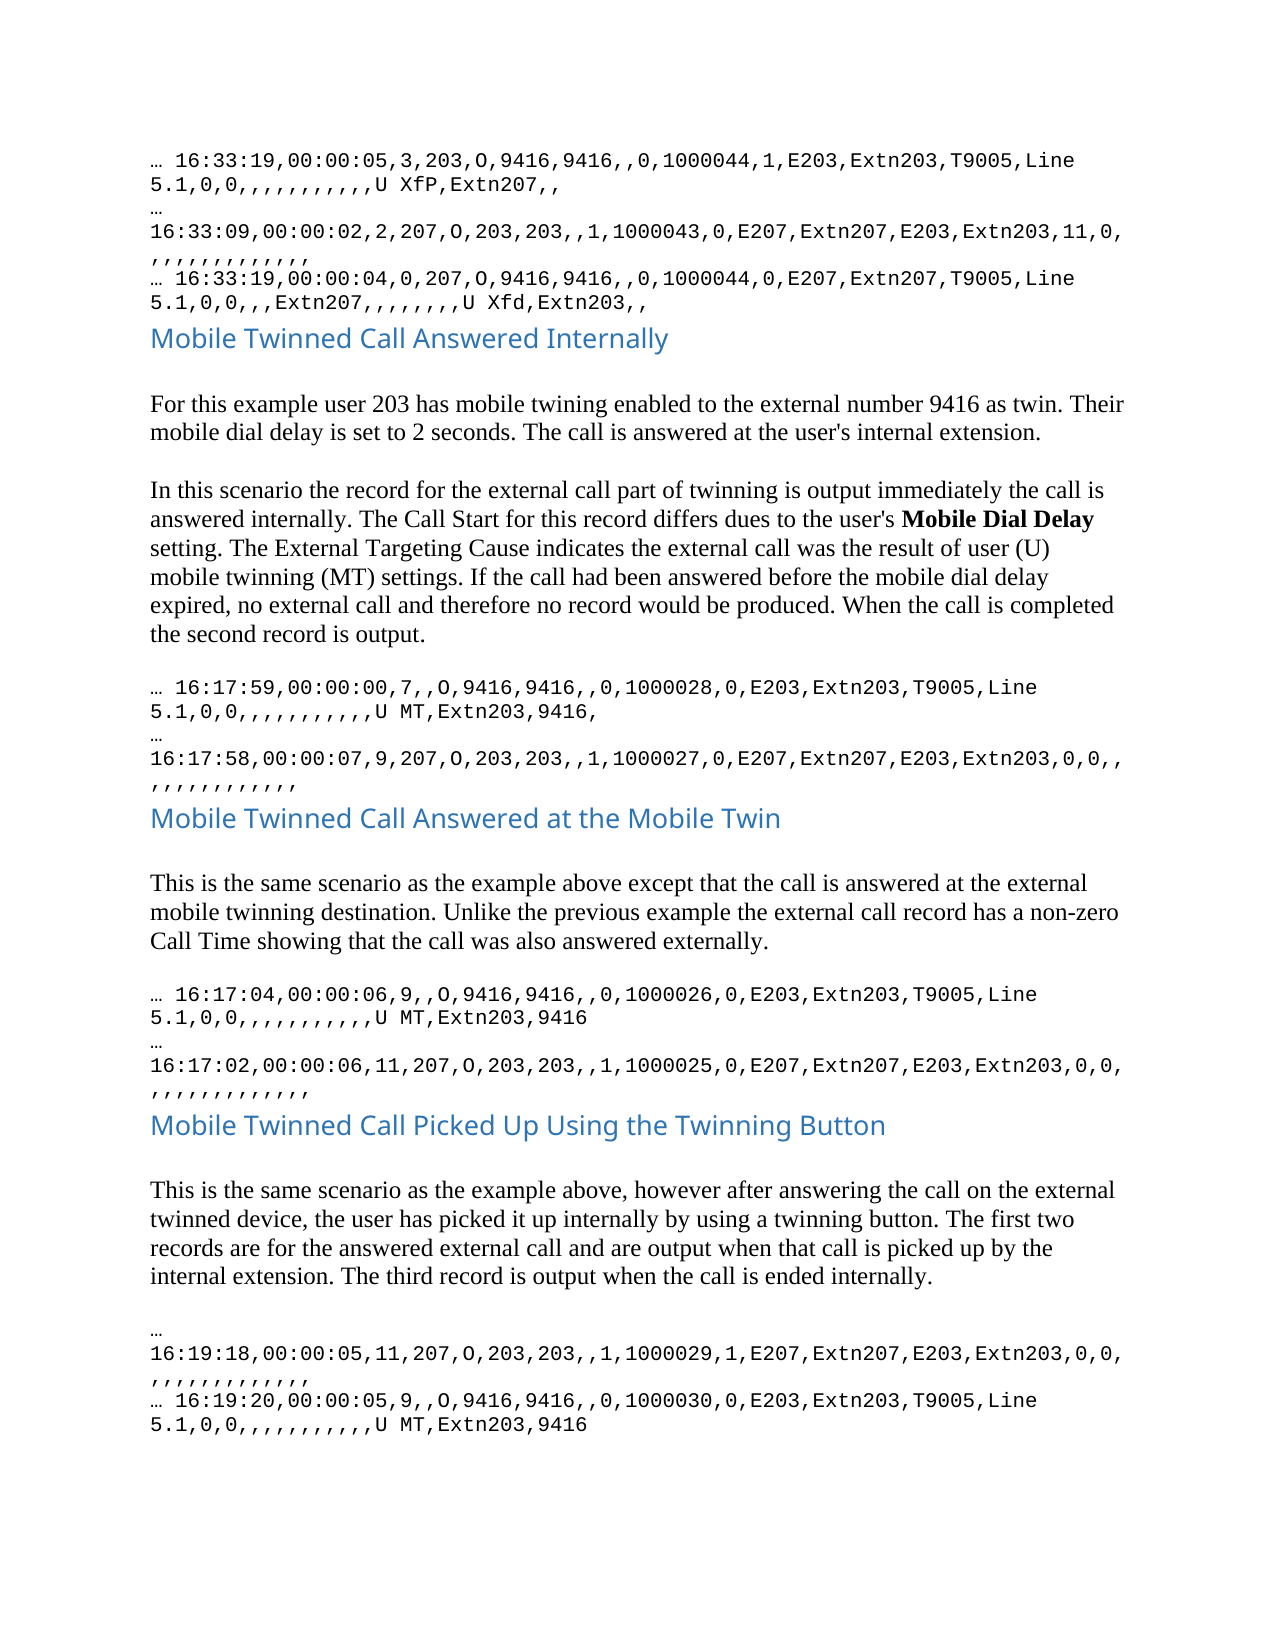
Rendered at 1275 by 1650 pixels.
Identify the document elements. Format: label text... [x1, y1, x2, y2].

text … 16:19:18,00:00:05,11,207,O,203,203,,1,1000029,1,E207,Extn207,E203,Extn203,0,0,,,,,,,,,,,,,, [150, 1319, 1125, 1390]
text This is the same scenario as the example above except that the call is answered at the external mobile twinning destination. Unlike the previous example the external call record has a non-zero Call Time showing that the call was also answered externally. [150, 868, 1125, 954]
text This is the same scenario as the example above, however after answering the call on the external twinned device, the user has picked it up internally by using a twinning button. The first two records are for the answered external call and are output when that call is picked up by the internal extension. The third record is output when the call is ended internally. [150, 1175, 1125, 1290]
text … 16:17:02,00:00:06,11,207,O,203,203,,1,1000025,0,E207,Extn207,E203,Extn203,0,0,,,,,,,,,,,,,, [150, 1031, 1125, 1102]
subtitle Mobile Twinned Call Answered at the Mobile Twin [150, 799, 1125, 836]
text … 16:17:59,00:00:00,7,,O,9416,9416,,0,1000028,0,E203,Extn203,T9005,Line 5.1,0,0,,,,,,,,,,,U MT,Extn203,9416, [150, 677, 1125, 724]
text … 16:19:20,00:00:05,9,,O,9416,9416,,0,1000030,0,E203,Extn203,T9005,Line 5.1,0,0,,,,,,,,,,,U MT,Extn203,9416 [150, 1390, 1125, 1437]
text … 16:33:09,00:00:02,2,207,O,203,203,,1,1000043,0,E207,Extn207,E203,Extn203,11,0,,,,,,,,,,,,,, [150, 197, 1125, 268]
text … 16:17:58,00:00:07,9,207,O,203,203,,1,1000027,0,E207,Extn207,E203,Extn203,0,0,,,,,,,,,,,,,, [150, 724, 1125, 795]
text … 16:17:04,00:00:06,9,,O,9416,9416,,0,1000026,0,E203,Extn203,T9005,Line 5.1,0,0,,,,,,,,,,,U MT,Extn203,9416 [150, 984, 1125, 1031]
subtitle Mobile Twinned Call Answered Internally [150, 320, 1125, 357]
text In this scenario the record for the external call part of twinning is output immediately the call is answered internally. The Call Start for this record differs dues to the user's Mobile Dial Delay setting. The External Targeting Cause indicates the external call was the result of user (U) mobile twinning (MT) settings. If the call had been answered before the mobile dial delay expired, no external call and therefore no record would be produced. When the call is completed the second record is output. [150, 475, 1125, 648]
text … 16:33:19,00:00:05,3,203,O,9416,9416,,0,1000044,1,E203,Extn203,T9005,Line 5.1,0,0,,,,,,,,,,,U XfP,Extn207,, [150, 150, 1125, 197]
text For this example user 203 has mobile twining enabled to the external number 9416 as twin. Their mobile dial delay is set to 2 seconds. The call is answered at the user's internal extension. [150, 389, 1125, 446]
text … 16:33:19,00:00:04,0,207,O,9416,9416,,0,1000044,0,E207,Extn207,T9005,Line 5.1,0,0,,,Extn207,,,,,,,,U Xfd,Extn203,, [150, 268, 1125, 316]
subtitle Mobile Twinned Call Picked Up Using the Twinning Button [150, 1106, 1125, 1143]
